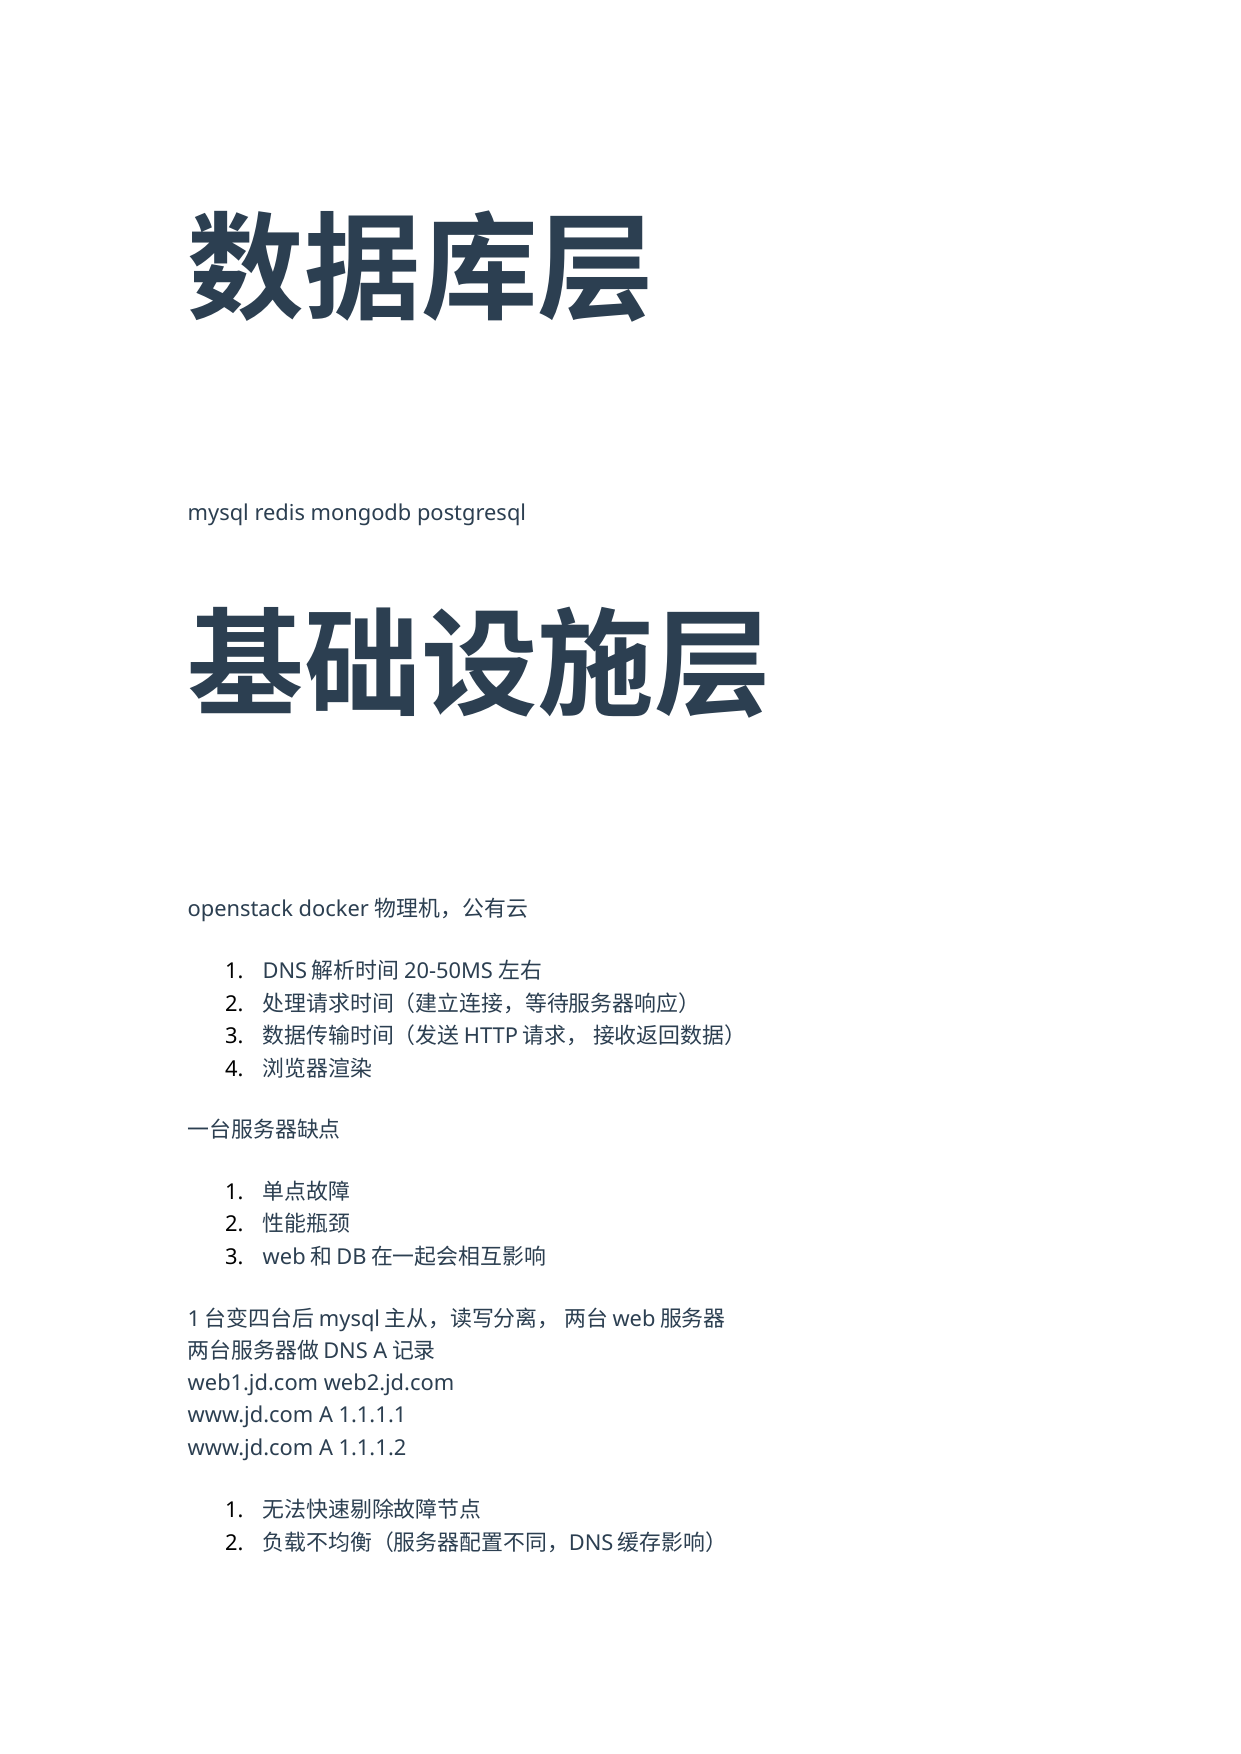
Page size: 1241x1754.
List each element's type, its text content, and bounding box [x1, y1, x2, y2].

list 浏览器渲染 [225, 1050, 1053, 1083]
text 一台服务器缺点 [187, 1112, 1053, 1144]
list 无法快速剔除故障节点 [225, 1492, 1053, 1524]
list web和DB在一起会相互影响 [225, 1239, 1053, 1271]
text www.jd.com A 1.1.1.1 [187, 1398, 1053, 1430]
list 处理请求时间（建立连接，等待服务器响应） [225, 985, 1053, 1018]
text openstack docker 物理机，公有云 [187, 891, 1053, 924]
list 数据传输时间（发送HTTP请求， 接收返回数据） [225, 1018, 1053, 1050]
text www.jd.com A 1.1.1.2 [187, 1430, 1053, 1463]
list 单点故障 [225, 1174, 1053, 1206]
text 1台变四台后 mysql主从，读写分离， 两台web服务器 [187, 1300, 1053, 1333]
subtitle 数据库层 [187, 162, 1053, 357]
list 负载不均衡（服务器配置不同，DNS缓存影响） [225, 1524, 1053, 1557]
list 性能瓶颈 [225, 1206, 1053, 1239]
text web1.jd.com web2.jd.com [187, 1365, 1053, 1398]
list DNS解析时间 20-50MS 左右 [225, 953, 1053, 985]
text 两台服务器做DNS A记录 [187, 1333, 1053, 1365]
text mysql redis mongodb postgresql [187, 495, 1053, 528]
subtitle 基础设施层 [187, 558, 1053, 753]
